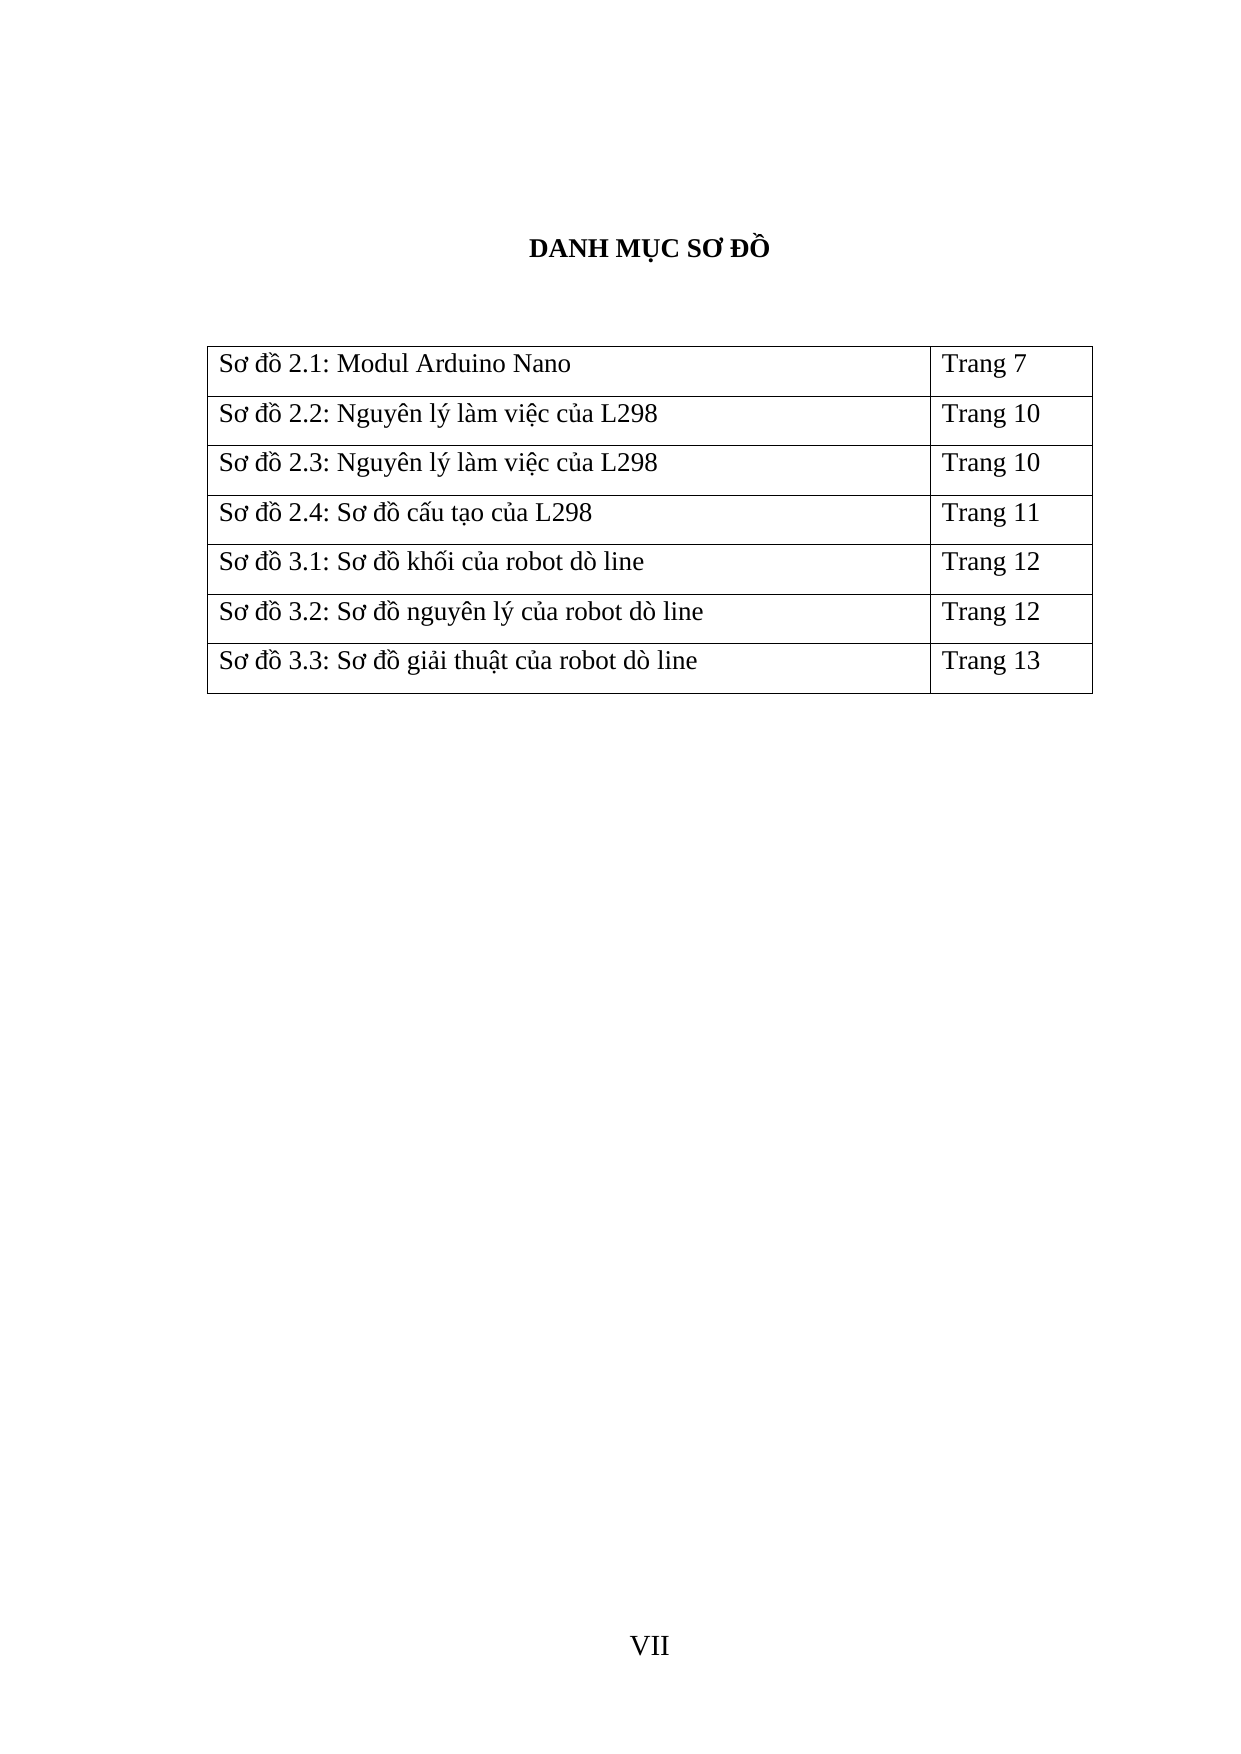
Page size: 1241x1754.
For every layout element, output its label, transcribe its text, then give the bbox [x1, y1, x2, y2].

table_header Trang 7 [931, 347, 1092, 396]
table_cell Sơ đồ 3.1: Sơ đồ khối của robot dò line [208, 545, 930, 594]
table_cell Trang 13 [931, 644, 1092, 693]
table_cell Sơ đồ 3.3: Sơ đồ giải thuật của robot dò line [208, 644, 930, 693]
table_cell Sơ đồ 2.3: Nguyên lý làm việc của L298 [208, 446, 930, 495]
table_cell Trang 10 [931, 397, 1092, 445]
table_cell Sơ đồ 3.2: Sơ đồ nguyên lý của robot dò line [208, 595, 930, 643]
table_cell Sơ đồ 2.4: Sơ đồ cấu tạo của L298 [208, 496, 930, 544]
table_cell Sơ đồ 2.2: Nguyên lý làm việc của L298 [208, 397, 930, 445]
table_cell Trang 10 [931, 446, 1092, 495]
table_cell Trang 11 [931, 496, 1092, 544]
table_header Sơ đồ 2.1: Modul Arduino Nano [208, 347, 930, 396]
table_cell Trang 12 [931, 595, 1092, 643]
subtitle DANH MỤC SƠ ĐỒ [207, 232, 1092, 263]
table_cell Trang 12 [931, 545, 1092, 594]
